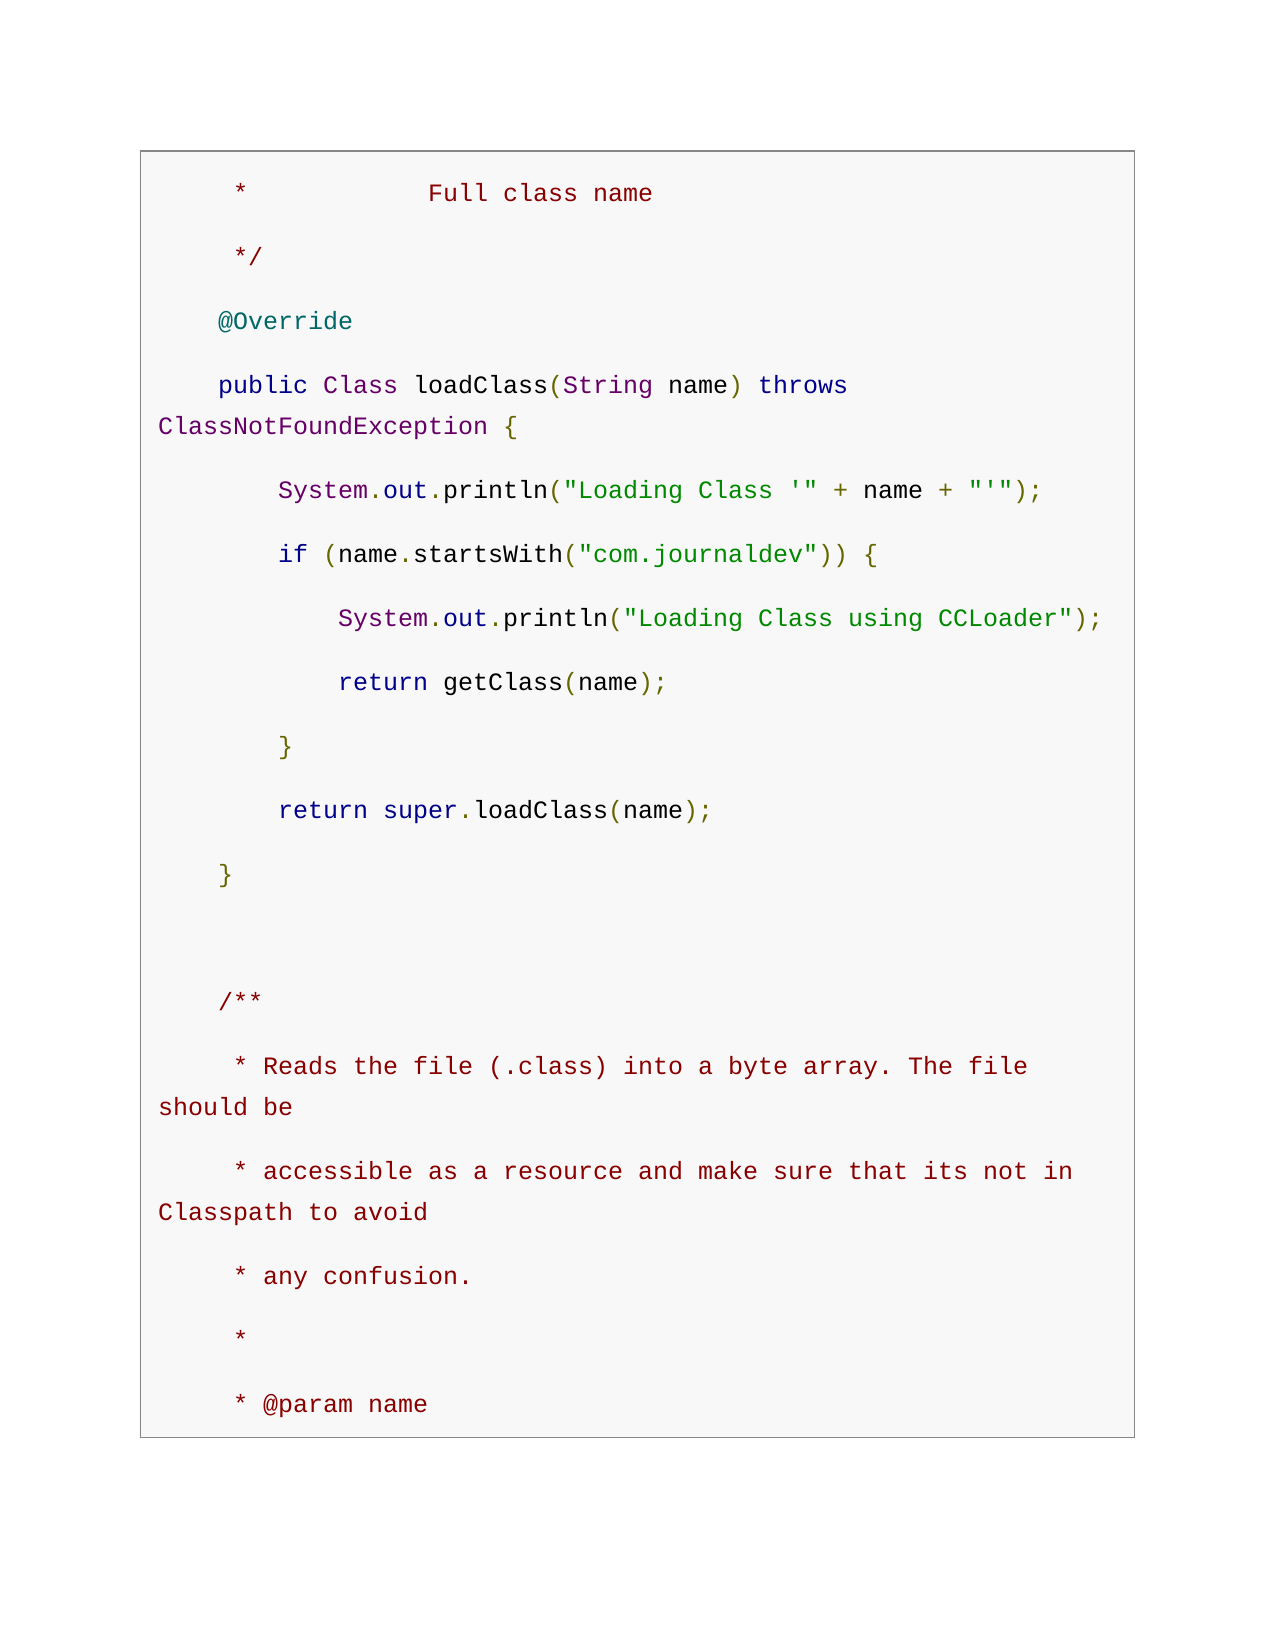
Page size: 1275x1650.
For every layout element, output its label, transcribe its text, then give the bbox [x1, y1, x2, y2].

text */ [141, 214, 1134, 273]
text * Reads the file (.class) into a byte array. The file should be [141, 1023, 1134, 1123]
text public Class loadClass(String name) throws ClassNotFoundException { [141, 342, 1134, 442]
text * Full class name [141, 152, 1134, 209]
text * accessible as a resource and make sure that its not in Classpath to avoid [141, 1128, 1134, 1228]
text System.out.println("Loading Class '" + name + "'"); [141, 447, 1134, 506]
text * any confusion. [141, 1233, 1134, 1292]
text return getClass(name); [141, 639, 1134, 698]
text System.out.println("Loading Class using CCLoader"); [141, 575, 1134, 634]
text * [141, 1297, 1134, 1356]
text * @param name [141, 1361, 1134, 1437]
text } [141, 703, 1134, 762]
text return super.loadClass(name); [141, 767, 1134, 826]
text if (name.startsWith("com.journaldev")) { [141, 511, 1134, 570]
text /** [141, 959, 1134, 1018]
text @Override [141, 278, 1134, 337]
text } [141, 831, 1134, 890]
